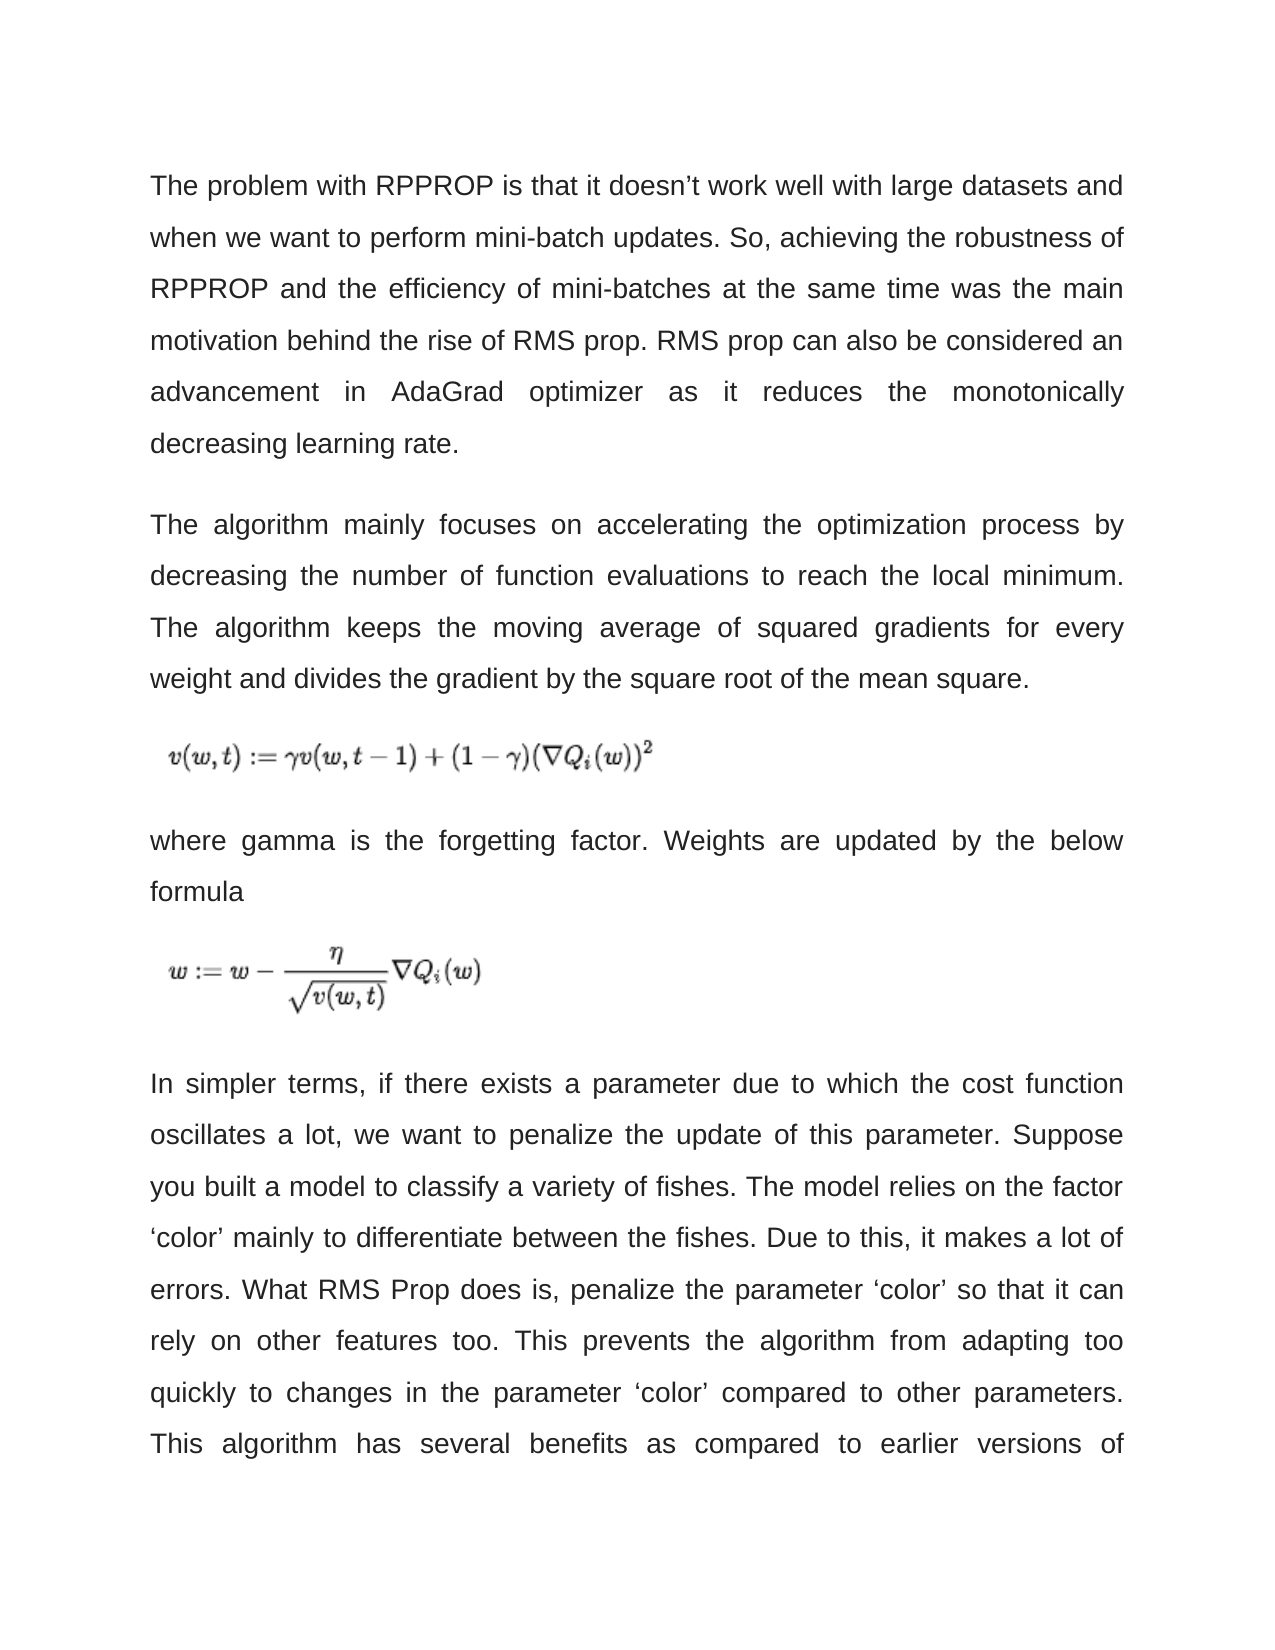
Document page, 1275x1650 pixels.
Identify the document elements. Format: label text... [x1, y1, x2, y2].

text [150, 1047, 1125, 1460]
picture [150, 937, 511, 1019]
text where gamma is the forgetting factor. Weights are updated by the below formula [150, 805, 1125, 908]
text The algorithm mainly focuses on accelerating the optimization process by decreasing the number of function evaluations to reach the local minimum. The algorithm keeps the moving average of squared gradients for every weight and divides the gradient by the square root of the mean square. [150, 488, 1125, 695]
text The problem with RPPROP is that it doesn’t work well with large datasets and when we want to perform mini-batch updates. So, achieving the robustness of RPPROP and the efficiency of mini-batches at the same time was the main motivation behind the rise of RMS prop. RMS prop can also be considered an advancement in AdaGrad optimizer as it reduces the monotonically decreasing learning rate. [150, 150, 1125, 459]
picture [150, 735, 679, 776]
